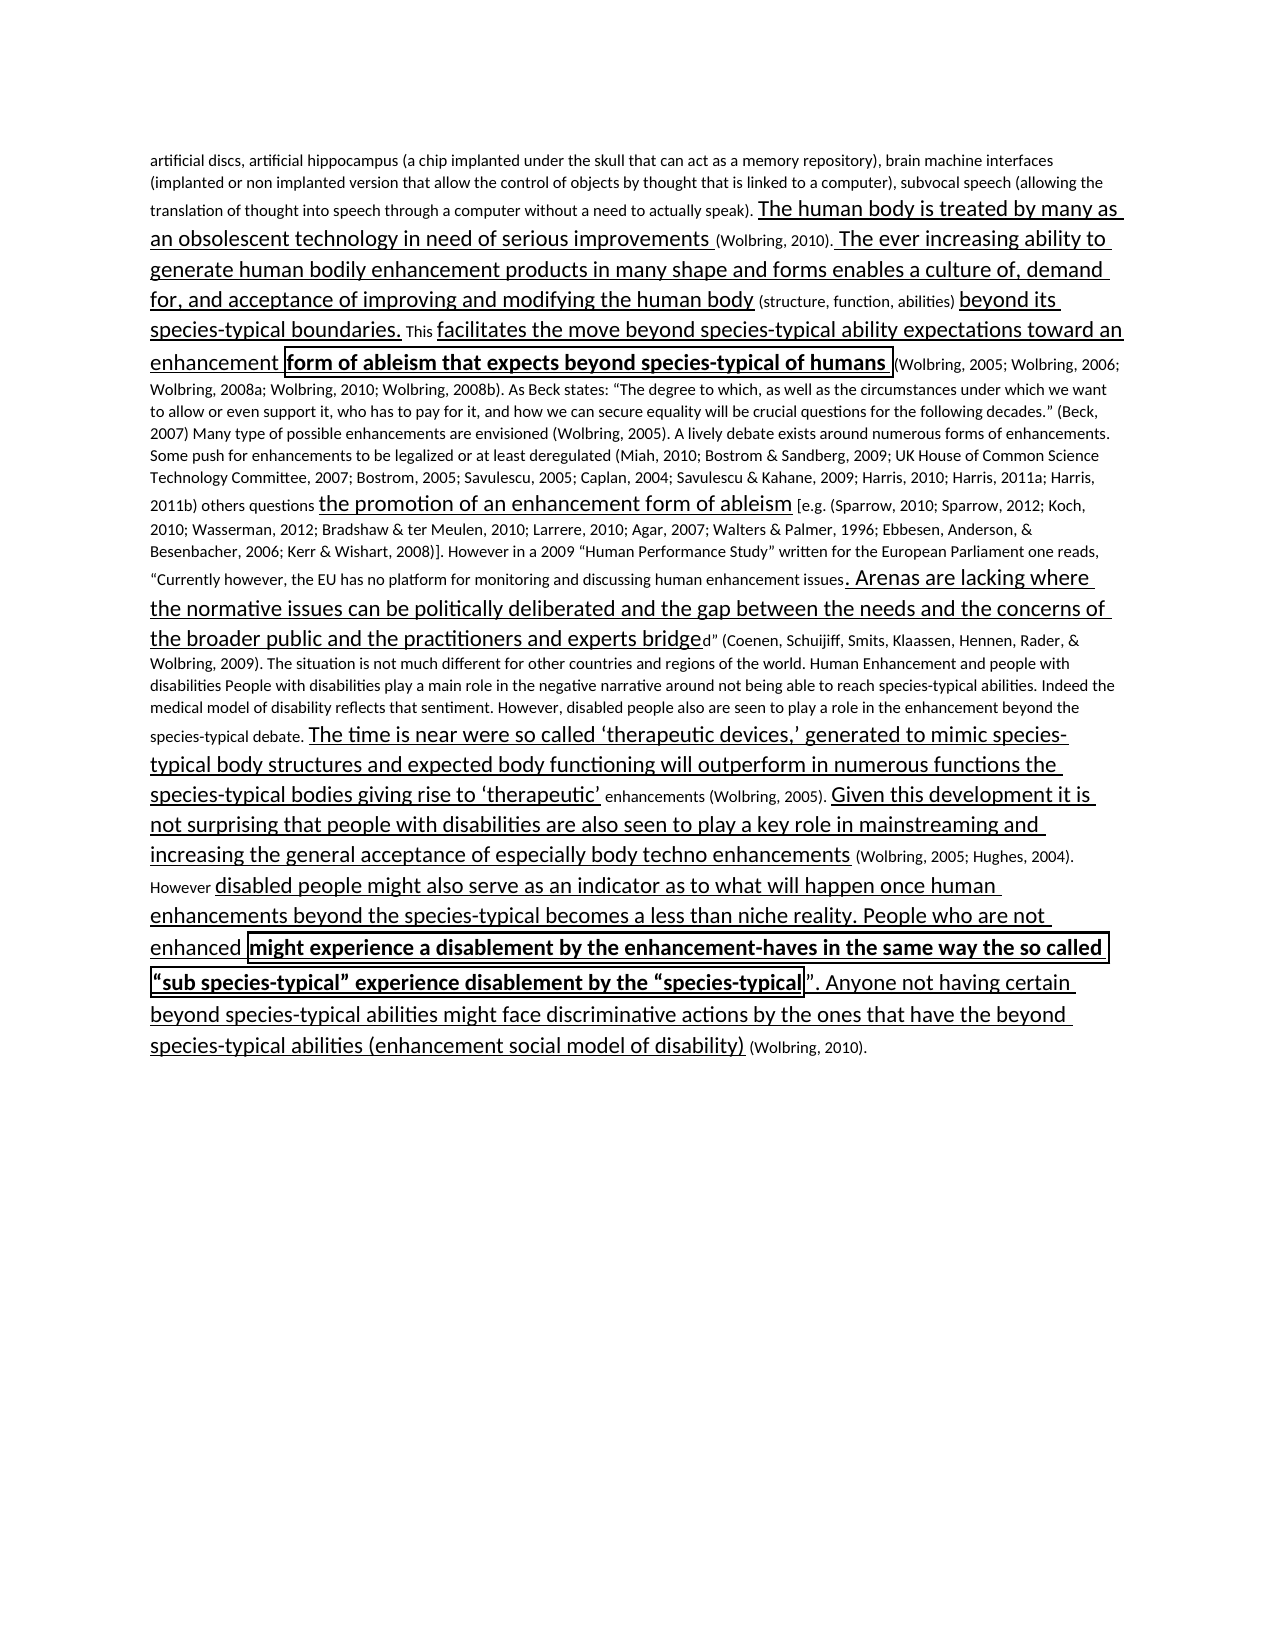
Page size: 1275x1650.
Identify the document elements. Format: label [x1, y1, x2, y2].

text [150, 150, 1125, 1059]
